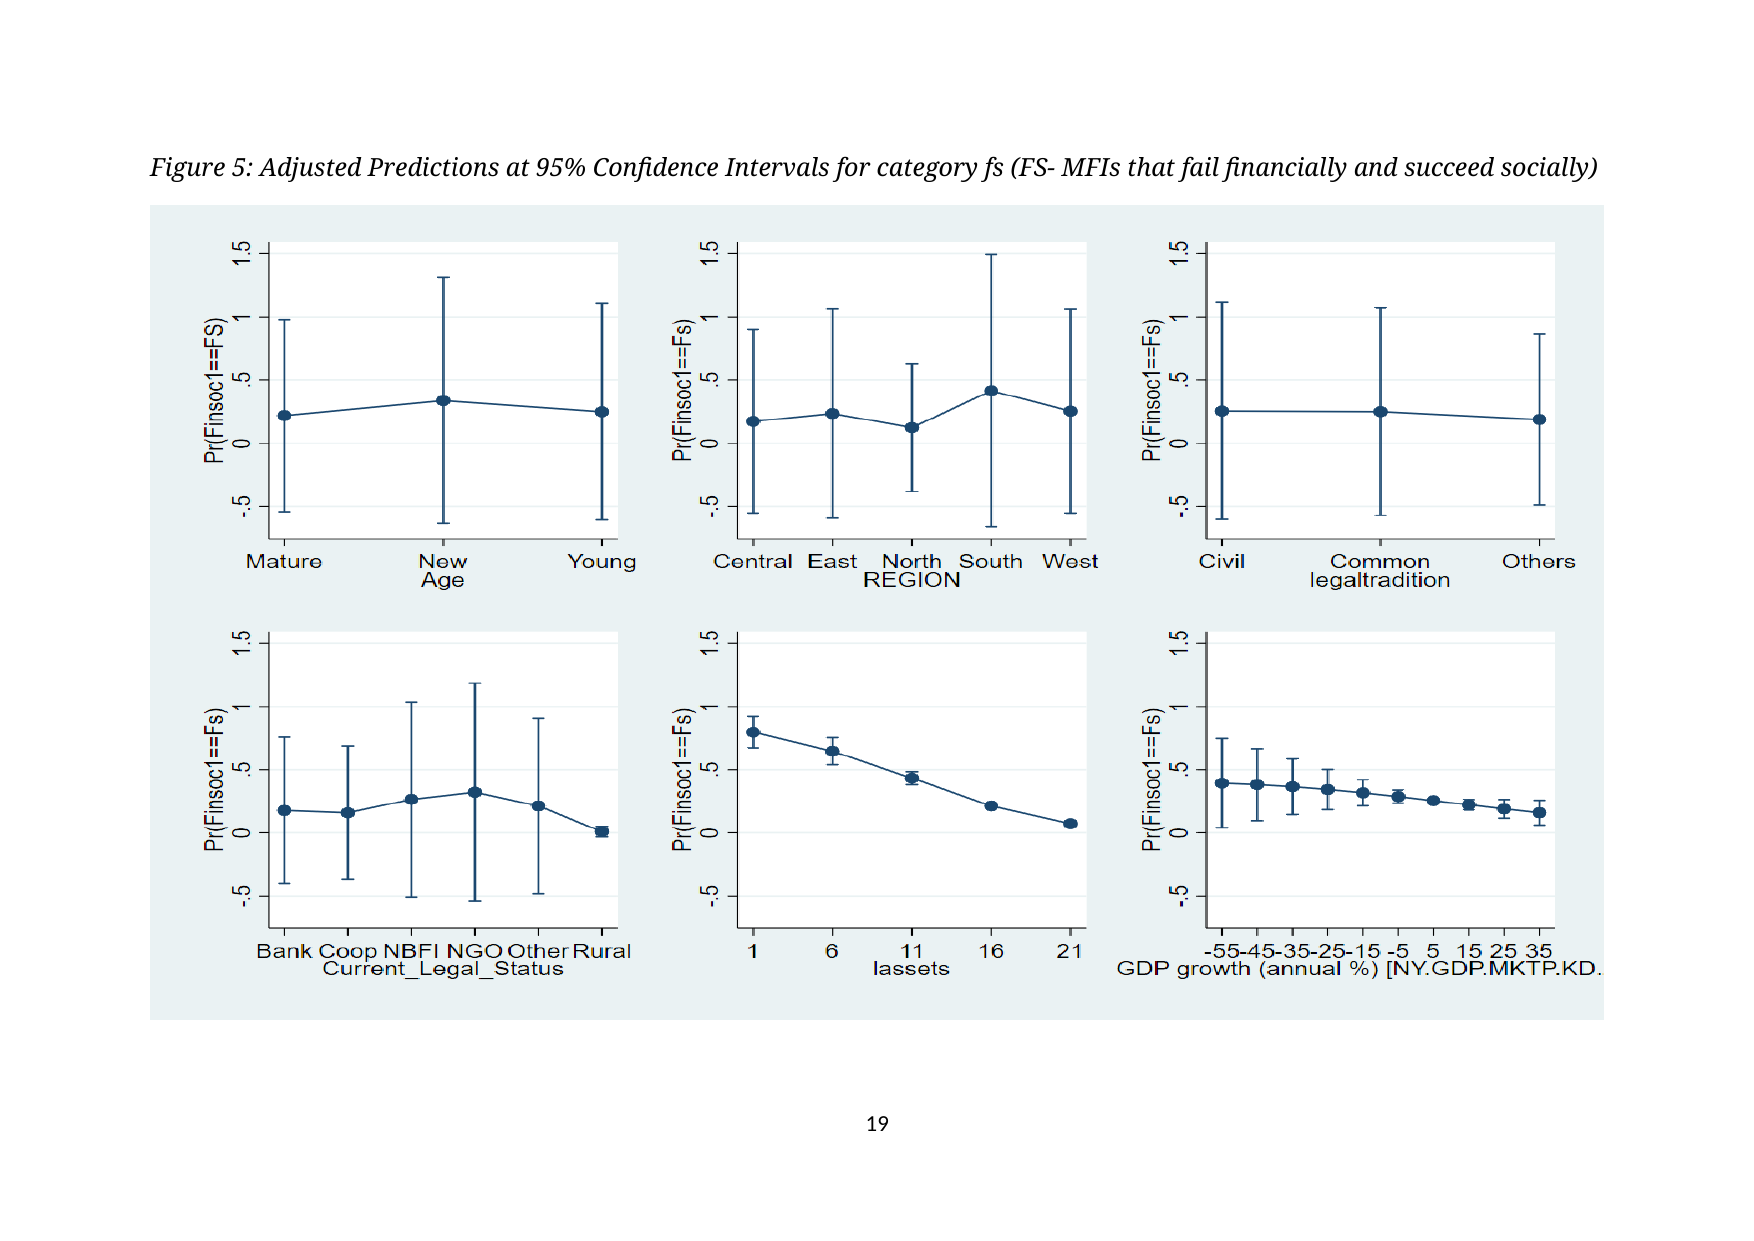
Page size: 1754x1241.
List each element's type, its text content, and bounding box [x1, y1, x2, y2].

text Figure 5: Adjusted Predictions at 95% Confidence Intervals for category fs (FS- MFIs that fail financially and succeed socially) [150, 150, 1604, 184]
picture [150, 205, 1604, 1020]
